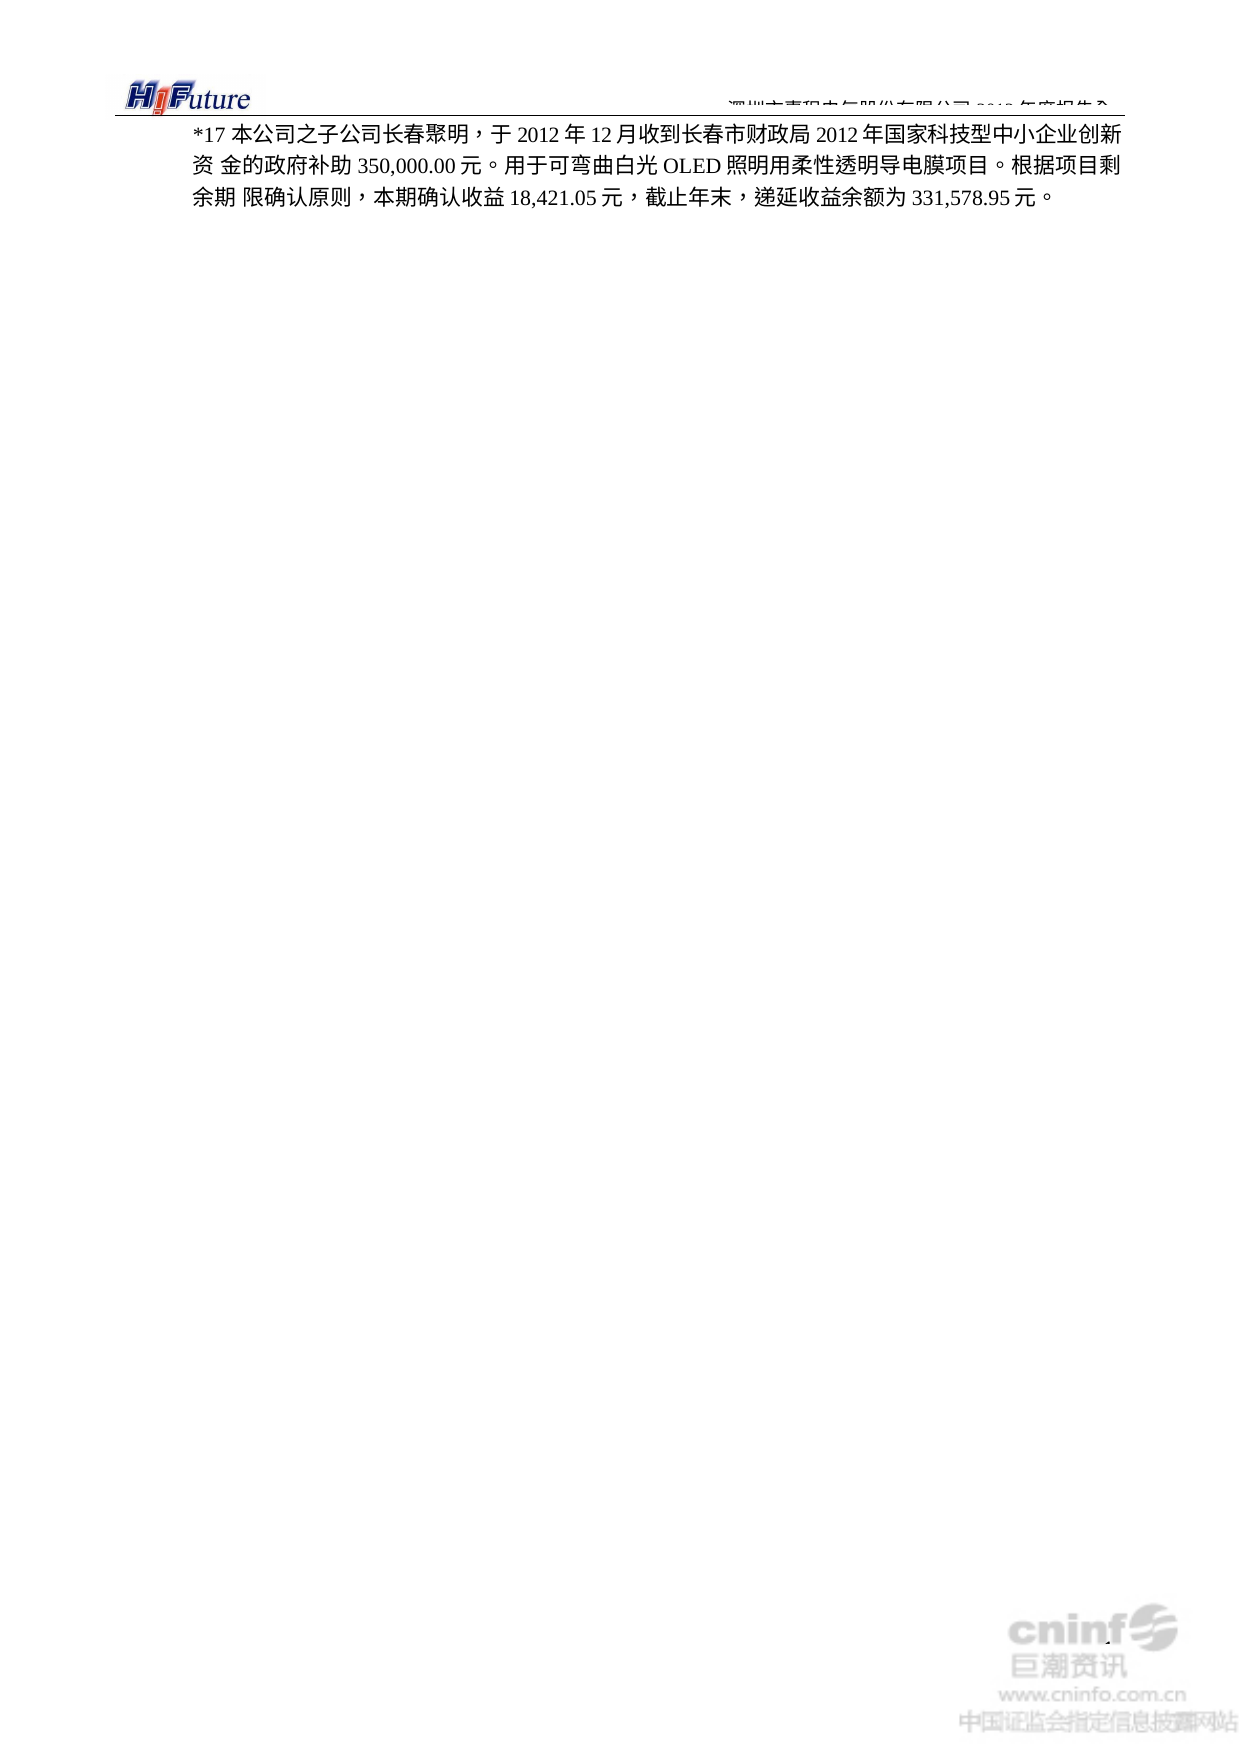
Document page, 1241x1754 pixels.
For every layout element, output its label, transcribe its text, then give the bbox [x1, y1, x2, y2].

picture [105, 74, 266, 120]
subtitle *17 本公司之子公司长春聚明，于2012年12月收到长春市财政局2012年国家科技型中小企业创新资 金的政府补助350,000.00元。用于可弯曲白光OLED照明用柔性透明导电膜项目。根据项目剩余期 限确认原则，本期确认收益18,421.05元，截止年末，递延收益余额为331,578.95元。 [193, 119, 1123, 212]
picture [958, 1593, 1241, 1754]
